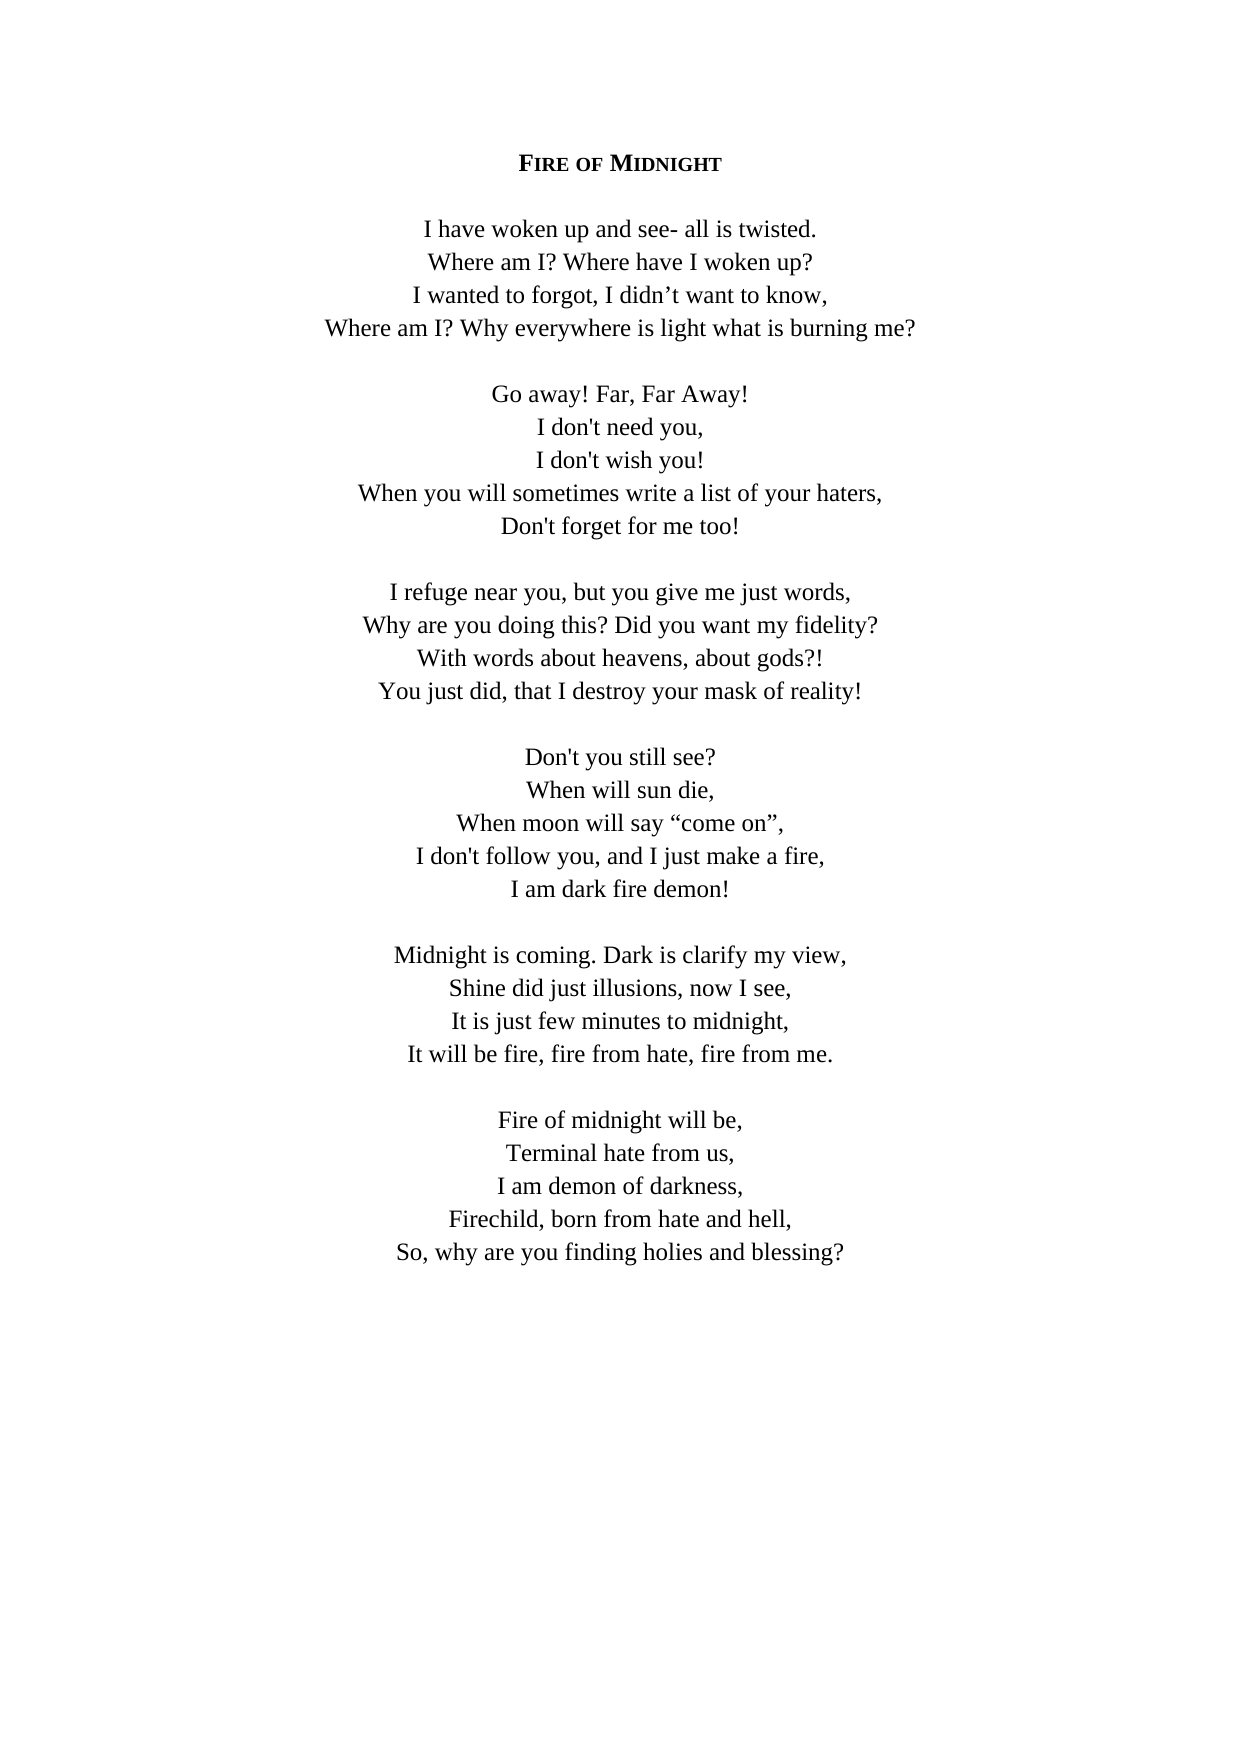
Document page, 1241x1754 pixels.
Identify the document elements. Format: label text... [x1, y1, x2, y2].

text I don't need you, [148, 412, 1093, 441]
text Why are you doing this? Did you want my fidelity? [148, 610, 1093, 639]
text With words about heavens, about gods?! [148, 643, 1093, 672]
text Don't forget for me too! [148, 511, 1093, 539]
text I refuge near you, but you give me just words, [148, 577, 1093, 606]
text I have woken up and see- all is twisted. [148, 214, 1093, 242]
text It is just few minutes to midnight, [148, 1006, 1093, 1035]
text When moon will say “come on”, [148, 808, 1093, 837]
text Shine did just illusions, now I see, [148, 973, 1093, 1002]
text You just did, that I destroy your mask of reality! [148, 676, 1093, 705]
text I am dark fire demon! [148, 874, 1093, 903]
text Midnight is coming. Dark is clarify my view, [148, 940, 1093, 969]
text Fire of Midnight [148, 148, 1093, 176]
text When you will sometimes write a list of your haters, [148, 478, 1093, 507]
text Where am I? Why everywhere is light what is burning me? [148, 313, 1093, 341]
text So, why are you finding holies and blessing? [148, 1237, 1093, 1266]
text Firechild, born from hate and hell, [148, 1204, 1093, 1233]
text It will be fire, fire from hate, fire from me. [148, 1039, 1093, 1068]
text Don't you still see? [148, 742, 1093, 771]
text I don't follow you, and I just make a fire, [148, 841, 1093, 870]
text Fire of midnight will be, [148, 1105, 1093, 1134]
text I wanted to forgot, I didn’t want to know, [148, 280, 1093, 308]
text I am demon of darkness, [148, 1171, 1093, 1200]
text When will sun die, [148, 775, 1093, 804]
text I don't wish you! [148, 445, 1093, 473]
text Terminal hate from us, [148, 1138, 1093, 1167]
text Where am I? Where have I woken up? [148, 247, 1093, 275]
text Go away! Far, Far Away! [148, 379, 1093, 407]
